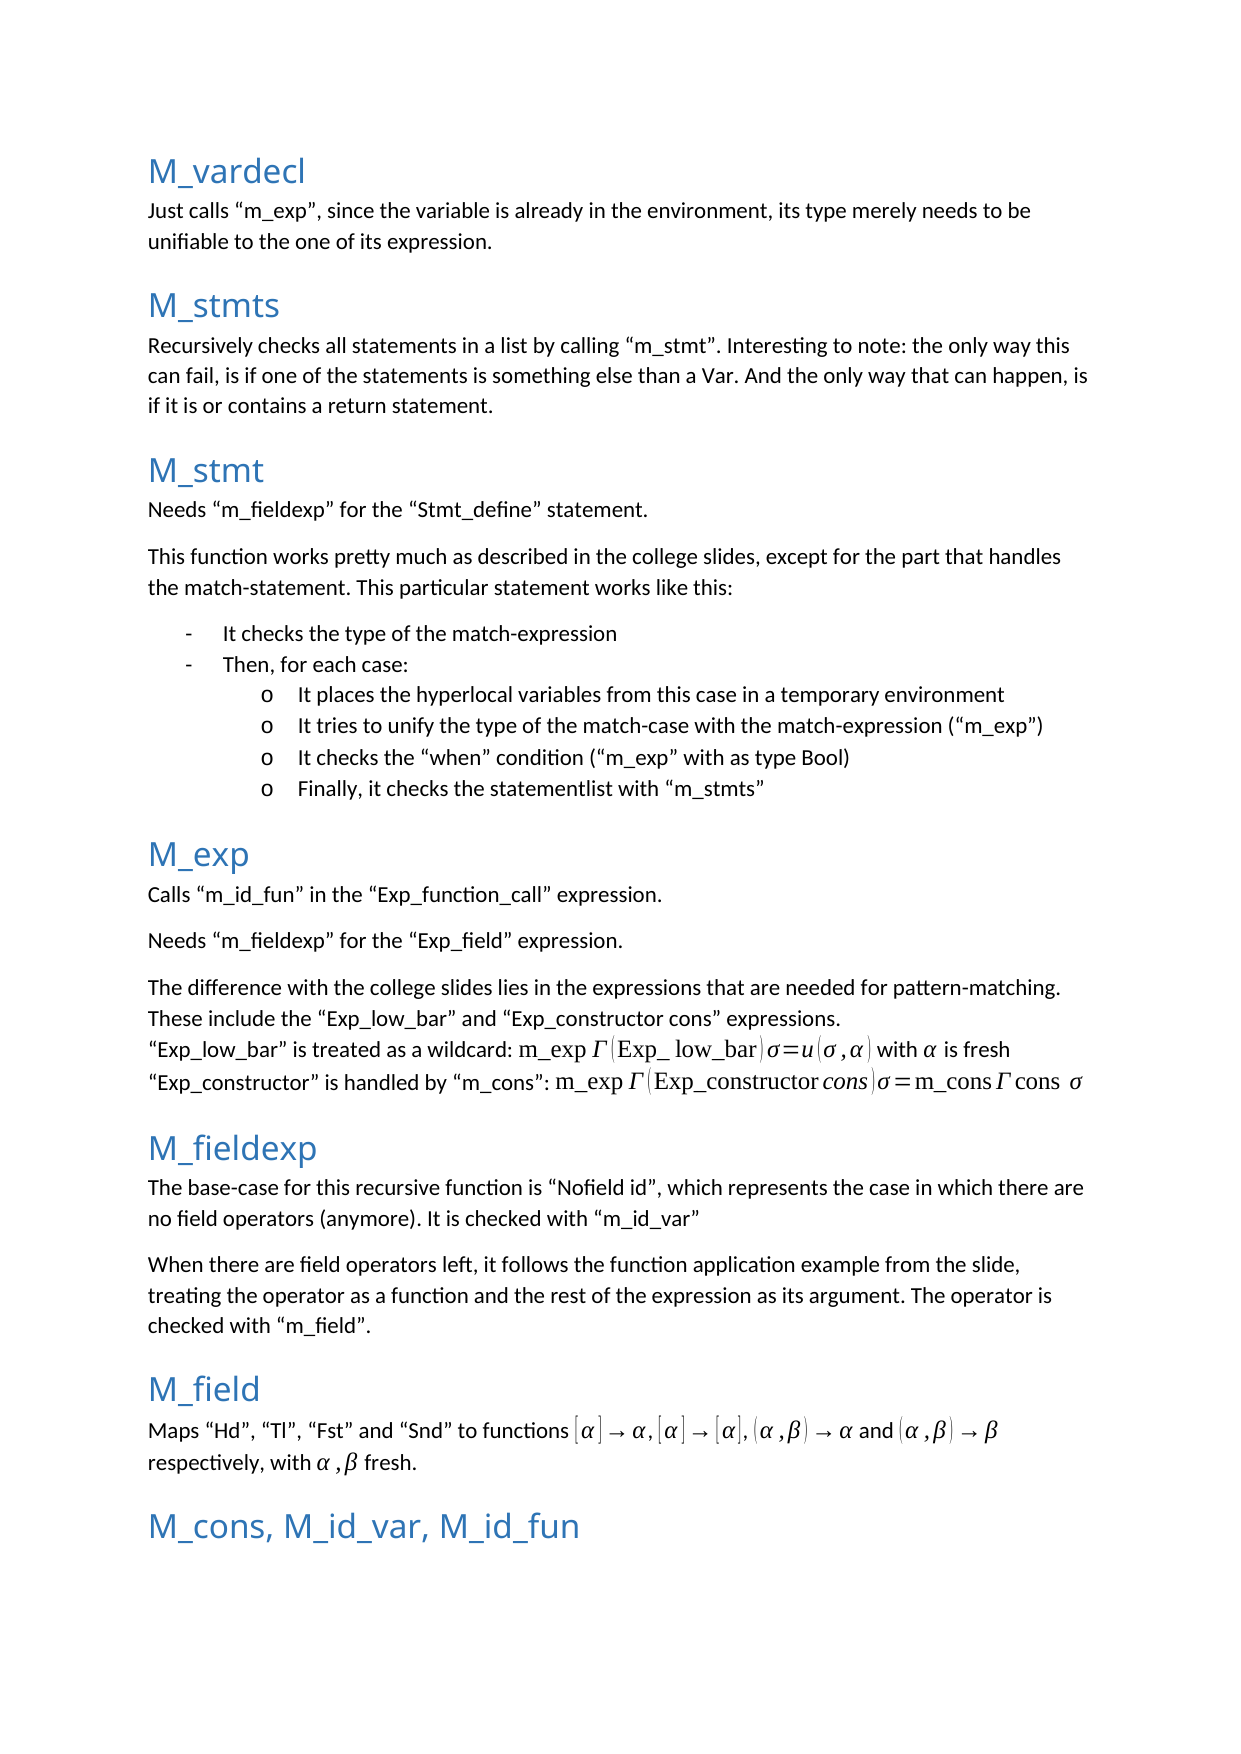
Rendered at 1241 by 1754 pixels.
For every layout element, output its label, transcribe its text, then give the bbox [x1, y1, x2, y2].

text This function works pretty much as described in the college slides, except for the part that handles the match-statement. This particular statement works like this: [148, 542, 1093, 601]
list Finally, it checks the statementlist with “m_stmts” [260, 774, 1093, 803]
subtitle M_cons, M_id_var, M_id_fun [148, 1503, 1093, 1548]
subtitle M_stmt [148, 447, 1093, 492]
list It places the hyperlocal variables from this case in a temporary environment [260, 680, 1093, 709]
text Calls “m_id_fun” in the “Exp_function_call” expression. [148, 880, 1093, 908]
list It tries to unify the type of the match-case with the match-expression (“m_exp”) [260, 711, 1093, 741]
subtitle M_vardecl [148, 148, 1093, 193]
text Maps “Hd”, “Tl”, “Fst” and “Snd” to functions , , and respectively, with fresh. [148, 1415, 1093, 1476]
subtitle M_stmts [148, 282, 1093, 327]
text Needs “m_fieldexp” for the “Exp_field” expression. [148, 927, 1093, 954]
text The base-case for this recursive function is “Nofield id”, which represents the case in which there are no field operators (anymore). It is checked with “m_id_var” [148, 1173, 1093, 1232]
text The difference with the college slides lies in the expressions that are needed for pattern-matching. These include the “Exp_low_bar” and “Exp_constructor cons” expressions. “Exp_low_bar” is treated as a wildcard: with is fresh “Exp_constructor” is handled by “m_cons”: [148, 973, 1093, 1097]
list It checks the type of the match-expression [185, 619, 1093, 647]
text Recursively checks all statements in a list by calling “m_stmt”. Interesting to note: the only way this can fail, is if one of the statements is something else than a Var. And the only way that can happen, is if it is or contains a return statement. [148, 331, 1093, 419]
list Then, for each case: [185, 650, 1093, 678]
subtitle M_exp [148, 831, 1093, 876]
subtitle M_field [148, 1366, 1093, 1412]
text When there are field operators left, it follows the function application example from the slide, treating the operator as a function and the rest of the expression as its argument. The operator is checked with “m_field”. [148, 1251, 1093, 1339]
text Needs “m_fieldexp” for the “Stmt_define” statement. [148, 496, 1093, 523]
text Just calls “m_exp”, since the variable is already in the environment, its type merely needs to be unifiable to the one of its expression. [148, 197, 1093, 255]
list It checks the “when” condition (“m_exp” with as type Bool) [260, 743, 1093, 772]
subtitle M_fieldexp [148, 1124, 1093, 1170]
